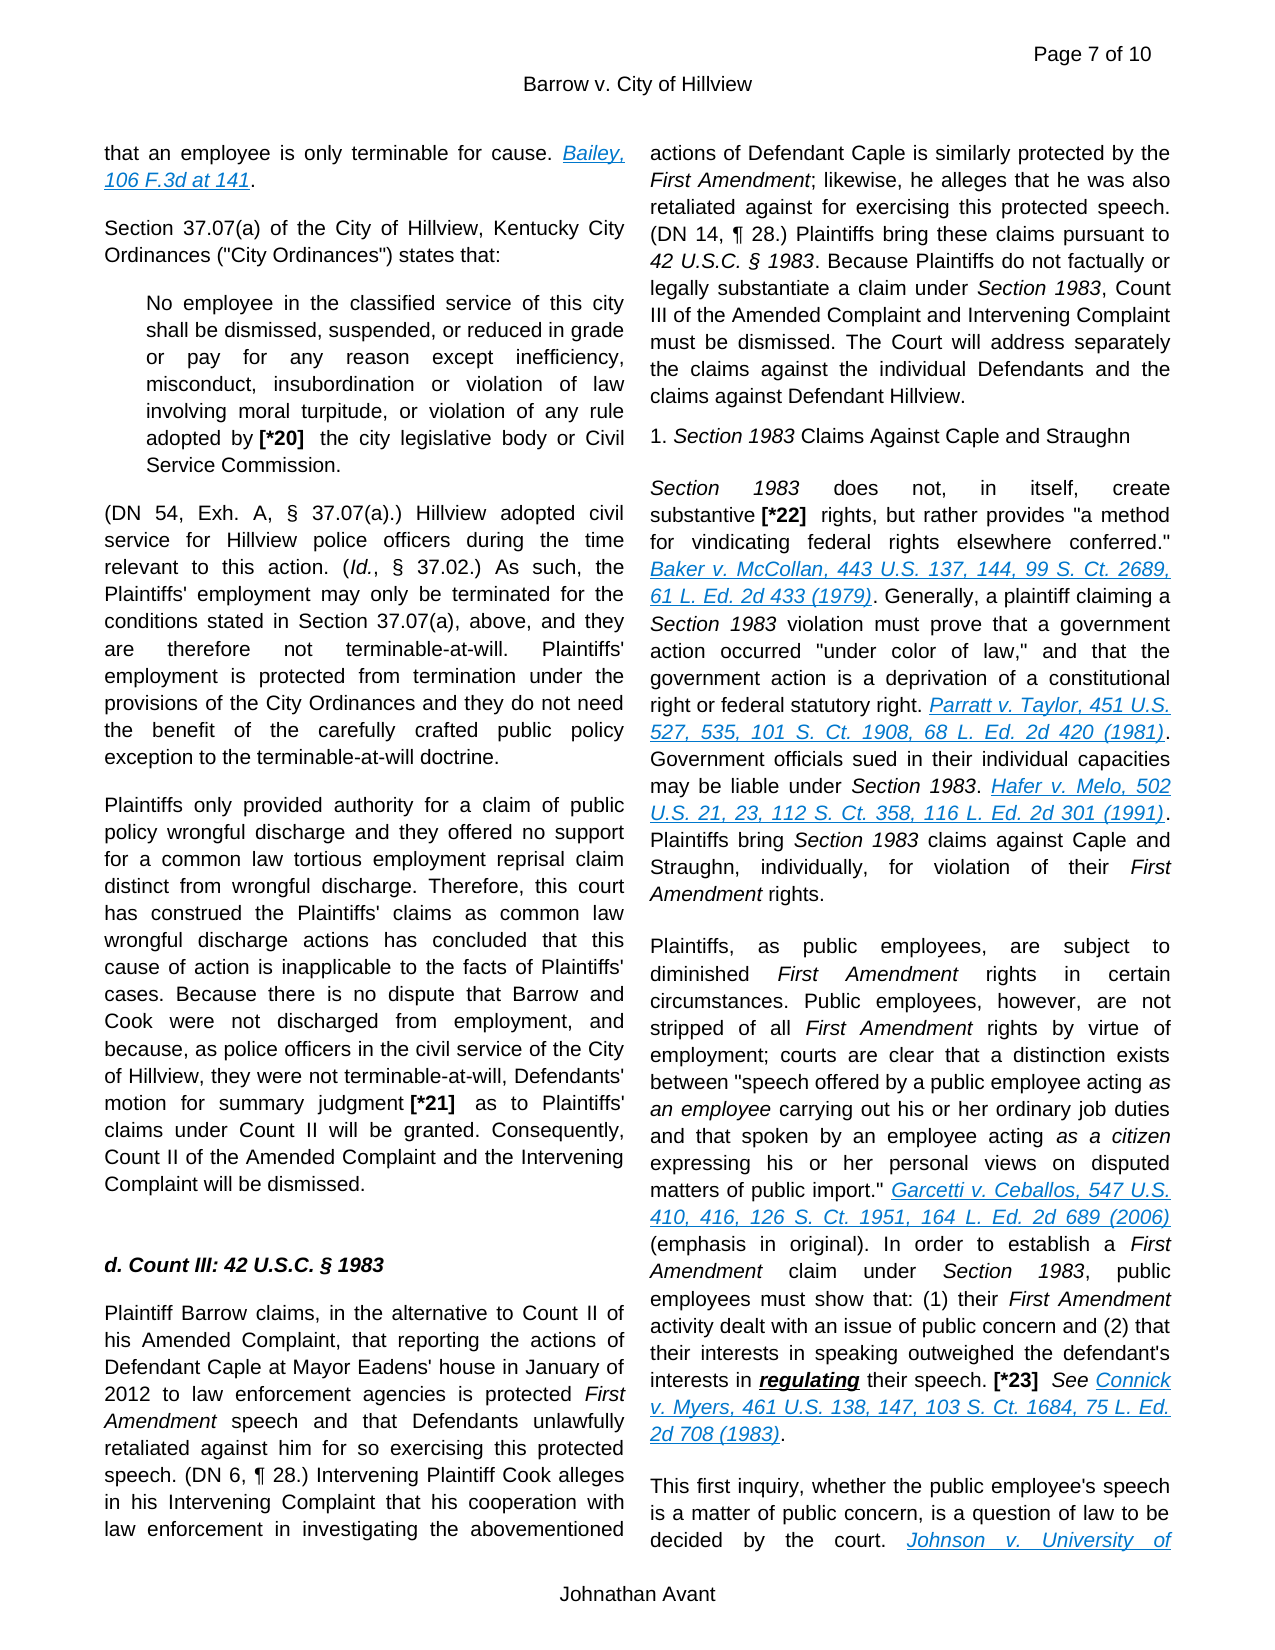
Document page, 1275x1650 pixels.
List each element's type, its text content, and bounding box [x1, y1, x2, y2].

text Section 1983 does not, in itself, create substantive [*22] rights, but rather provides "a method for vindicating federal rights elsewhere conferred." Baker v. McCollan, 443 U.S. 137, 144, 99 S. Ct. 2689, 61 L. Ed. 2d 433 (1979). Generally, a plaintiff claiming a Section 1983 violation must prove that a government action occurred "under color of law," and that the government action is a deprivation of a constitutional right or federal statutory right. Parratt v. Taylor, 451 U.S. 527, 535, 101 S. Ct. 1908, 68 L. Ed. 2d 420 (1981). Government officials sued in their individual capacities may be liable under Section 1983. Hafer v. Melo, 502 U.S. 21, 23, 112 S. Ct. 358, 116 L. Ed. 2d 301 (1991). Plaintiffs bring Section 1983 claims against Caple and Straughn, individually, for violation of their First Amendment rights. [650, 473, 1171, 578]
text Section 37.07(a) of the City of Hillview, Kentucky City Ordinances ("City Ordinances") states that: [104, 212, 625, 267]
text Plaintiffs, as public employees, are subject to diminished First Amendment rights in certain circumstances. Public employees, however, are not stripped of all First Amendment rights by virtue of employment; courts are clear that a distinction exists between "speech offered by a public employee acting as an employee carrying out his or her ordinary job duties and that spoken by an employee acting as a citizen expressing his or her personal views on disputed matters of public import." Garcetti v. Ceballos, 547 U.S. 410, 416, 126 S. Ct. 1951, 164 L. Ed. 2d 689 (2006) (emphasis in original). In order to establish a First Amendment claim under Section 1983, public employees must show that: (1) their First Amendment activity dealt with an issue of public concern and (2) that their interests in speaking outweighed the defendant's interests in regulating their speech. [*23] See Connick v. Myers, 461 U.S. 138, 147, 103 S. Ct. 1684, 75 L. Ed. 2d 708 (1983). [650, 931, 1171, 1226]
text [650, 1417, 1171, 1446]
text Plaintiff Barrow claims, in the alternative to Count II of his Amended Complaint, that reporting the actions of Defendant Caple at Mayor Eadens' house in January of 2012 to law enforcement agencies is protected First Amendment speech and that Defendants unlawfully retaliated against him for so exercising this protected speech. (DN 6, ¶ 28.) Intervening Plaintiff Cook alleges in his Intervening Complaint that his cooperation with law enforcement in investigating the abovementioned actions of Defendant Caple is similarly protected by the First Amendment; likewise, he alleges that he was also retaliated against for exercising this protected speech. (DN 14, ¶ 28.) Plaintiffs bring these claims pursuant to 42 U.S.C. § 1983. Because Plaintiffs do not factually or legally substantiate a claim under Section 1983, Count III of the Amended Complaint and Intervening Complaint must be dismissed. The Court will address separately the claims against the individual Defendants and the claims against Defendant Hillview. [104, 1297, 625, 1541]
text No employee in the classified service of this city shall be dismissed, suspended, or reduced in grade or pay for any reason except inefficiency, misconduct, insubordination or violation of law involving moral turpitude, or violation of any rule adopted by [*20] the city legislative body or Civil Service Commission. [146, 287, 625, 477]
text Plaintiffs, as public employees, are subject to diminished First Amendment rights in certain circumstances. Public employees, however, are not stripped of all First Amendment rights by virtue of employment; courts are clear that a distinction exists between "speech offered by a public employee acting as an employee carrying out his or her ordinary job duties and that spoken by an employee acting as a citizen expressing his or her personal views on disputed matters of public import." Garcetti v. Ceballos, 547 U.S. 410, 416, 126 S. Ct. 1951, 164 L. Ed. 2d 689 (2006) (emphasis in original). In order to establish a First Amendment claim under Section 1983, public employees must show that: (1) their First Amendment activity dealt with an issue of public concern and (2) that their interests in speaking outweighed the defendant's interests in regulating their speech. [*23] See Connick v. Myers, 461 U.S. 138, 147, 103 S. Ct. 1684, 75 L. Ed. 2d 708 (1983). [650, 1227, 1171, 1416]
text (DN 54, Exh. A, § 37.07(a).) Hillview adopted civil service for Hillview police officers during the time relevant to this action. (Id., § 37.02.) As such, the Plaintiffs' employment may only be terminated for the conditions stated in Section 37.07(a), above, and they are therefore not terminable-at-will. Plaintiffs' employment is protected from termination under the provisions of the City Ordinances and they do not need the benefit of the carefully crafted public policy exception to the terminable-at-will doctrine. [104, 498, 625, 769]
text 1. Section 1983 Claims Against Caple and Straughn [650, 421, 1171, 448]
text Plaintiff Barrow claims, in the alternative to Count II of his Amended Complaint, that reporting the actions of Defendant Caple at Mayor Eadens' house in January of 2012 to law enforcement agencies is protected First Amendment speech and that Defendants unlawfully retaliated against him for so exercising this protected speech. (DN 6, ¶ 28.) Intervening Plaintiff Cook alleges in his Intervening Complaint that his cooperation with law enforcement in investigating the abovementioned actions of Defendant Caple is similarly protected by the First Amendment; likewise, he alleges that he was also retaliated against for exercising this protected speech. (DN 14, ¶ 28.) Plaintiffs bring these claims pursuant to 42 U.S.C. § 1983. Because Plaintiffs do not factually or legally substantiate a claim under Section 1983, Count III of the Amended Complaint and Intervening Complaint must be dismissed. The Court will address separately the claims against the individual Defendants and the claims against Defendant Hillview. [650, 137, 1171, 408]
text d. Count III: 42 U.S.C. § 1983 [104, 1221, 625, 1277]
text Plaintiffs only provided authority for a claim of public policy wrongful discharge and they offered no support for a common law tortious employment reprisal claim distinct from wrongful discharge. Therefore, this court has construed the Plaintiffs' claims as common law wrongful discharge actions has concluded that this cause of action is inapplicable to the facts of Plaintiffs' cases. Because there is no dispute that Barrow and Cook were not discharged from employment, and because, as police officers in the civil service of the City of Hillview, they were not terminable-at-will, Defendants' motion for summary judgment [*21] as to Plaintiffs' claims under Count II will be granted. Consequently, Count II of the Amended Complaint and the Intervening Complaint will be dismissed. [104, 789, 625, 1196]
text Section 1983 does not, in itself, create substantive [*22] rights, but rather provides "a method for vindicating federal rights elsewhere conferred." Baker v. McCollan, 443 U.S. 137, 144, 99 S. Ct. 2689, 61 L. Ed. 2d 433 (1979). Generally, a plaintiff claiming a Section 1983 violation must prove that a government action occurred "under color of law," and that the government action is a deprivation of a constitutional right or federal statutory right. Parratt v. Taylor, 451 U.S. 527, 535, 101 S. Ct. 1908, 68 L. Ed. 2d 420 (1981). Government officials sued in their individual capacities may be liable under Section 1983. Hafer v. Melo, 502 U.S. 21, 23, 112 S. Ct. 358, 116 L. Ed. 2d 301 (1991). Plaintiffs bring Section 1983 claims against Caple and Straughn, individually, for violation of their First Amendment rights. [650, 579, 1171, 906]
